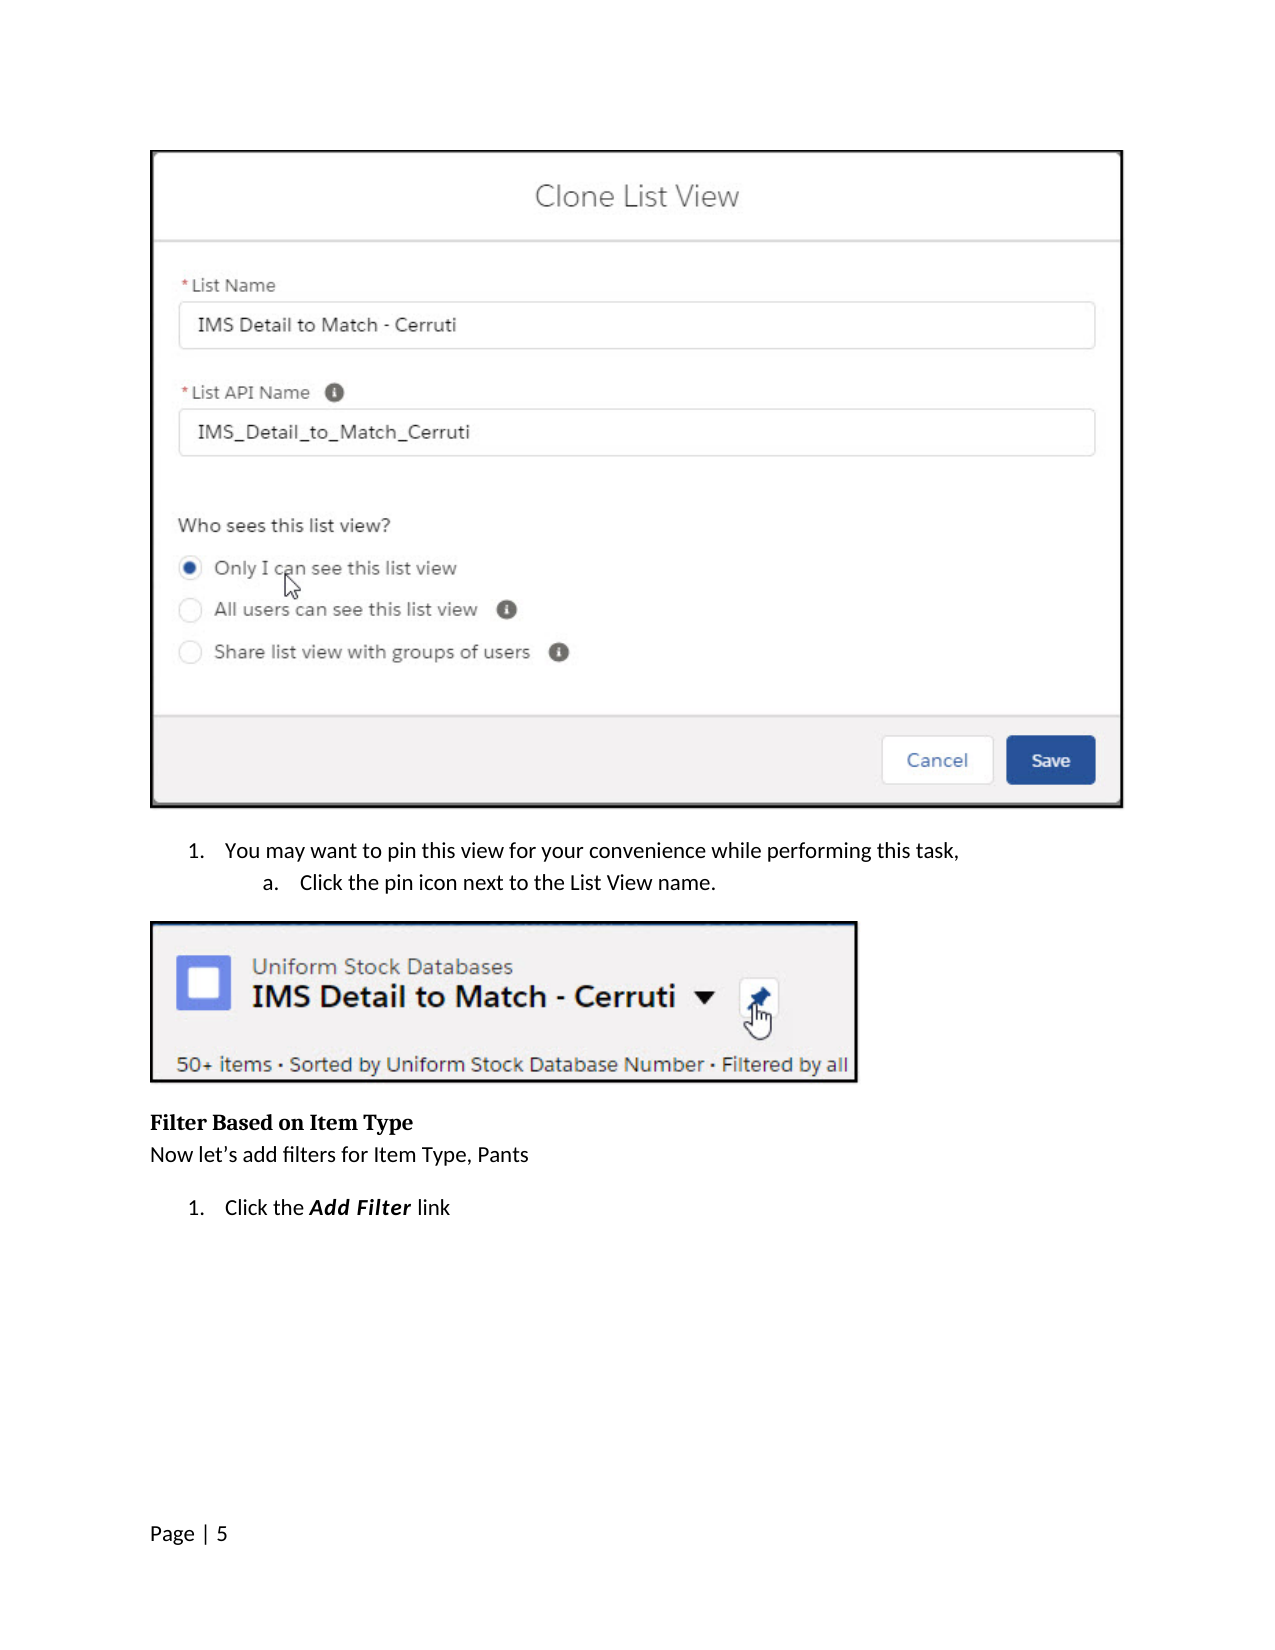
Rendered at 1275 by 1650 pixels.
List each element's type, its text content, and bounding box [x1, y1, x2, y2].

list You may want to pin this view for your convenience while performing this task, [187, 836, 1125, 864]
text Now let’s add filters for Item Type, Pants [150, 1140, 1125, 1168]
list Click the pin icon next to the List View name. [262, 868, 1125, 896]
list Click the Add Filter link [187, 1193, 1125, 1221]
picture [150, 150, 1125, 811]
subtitle Filter Based on Item Type [150, 1110, 1125, 1137]
picture [150, 921, 861, 1086]
